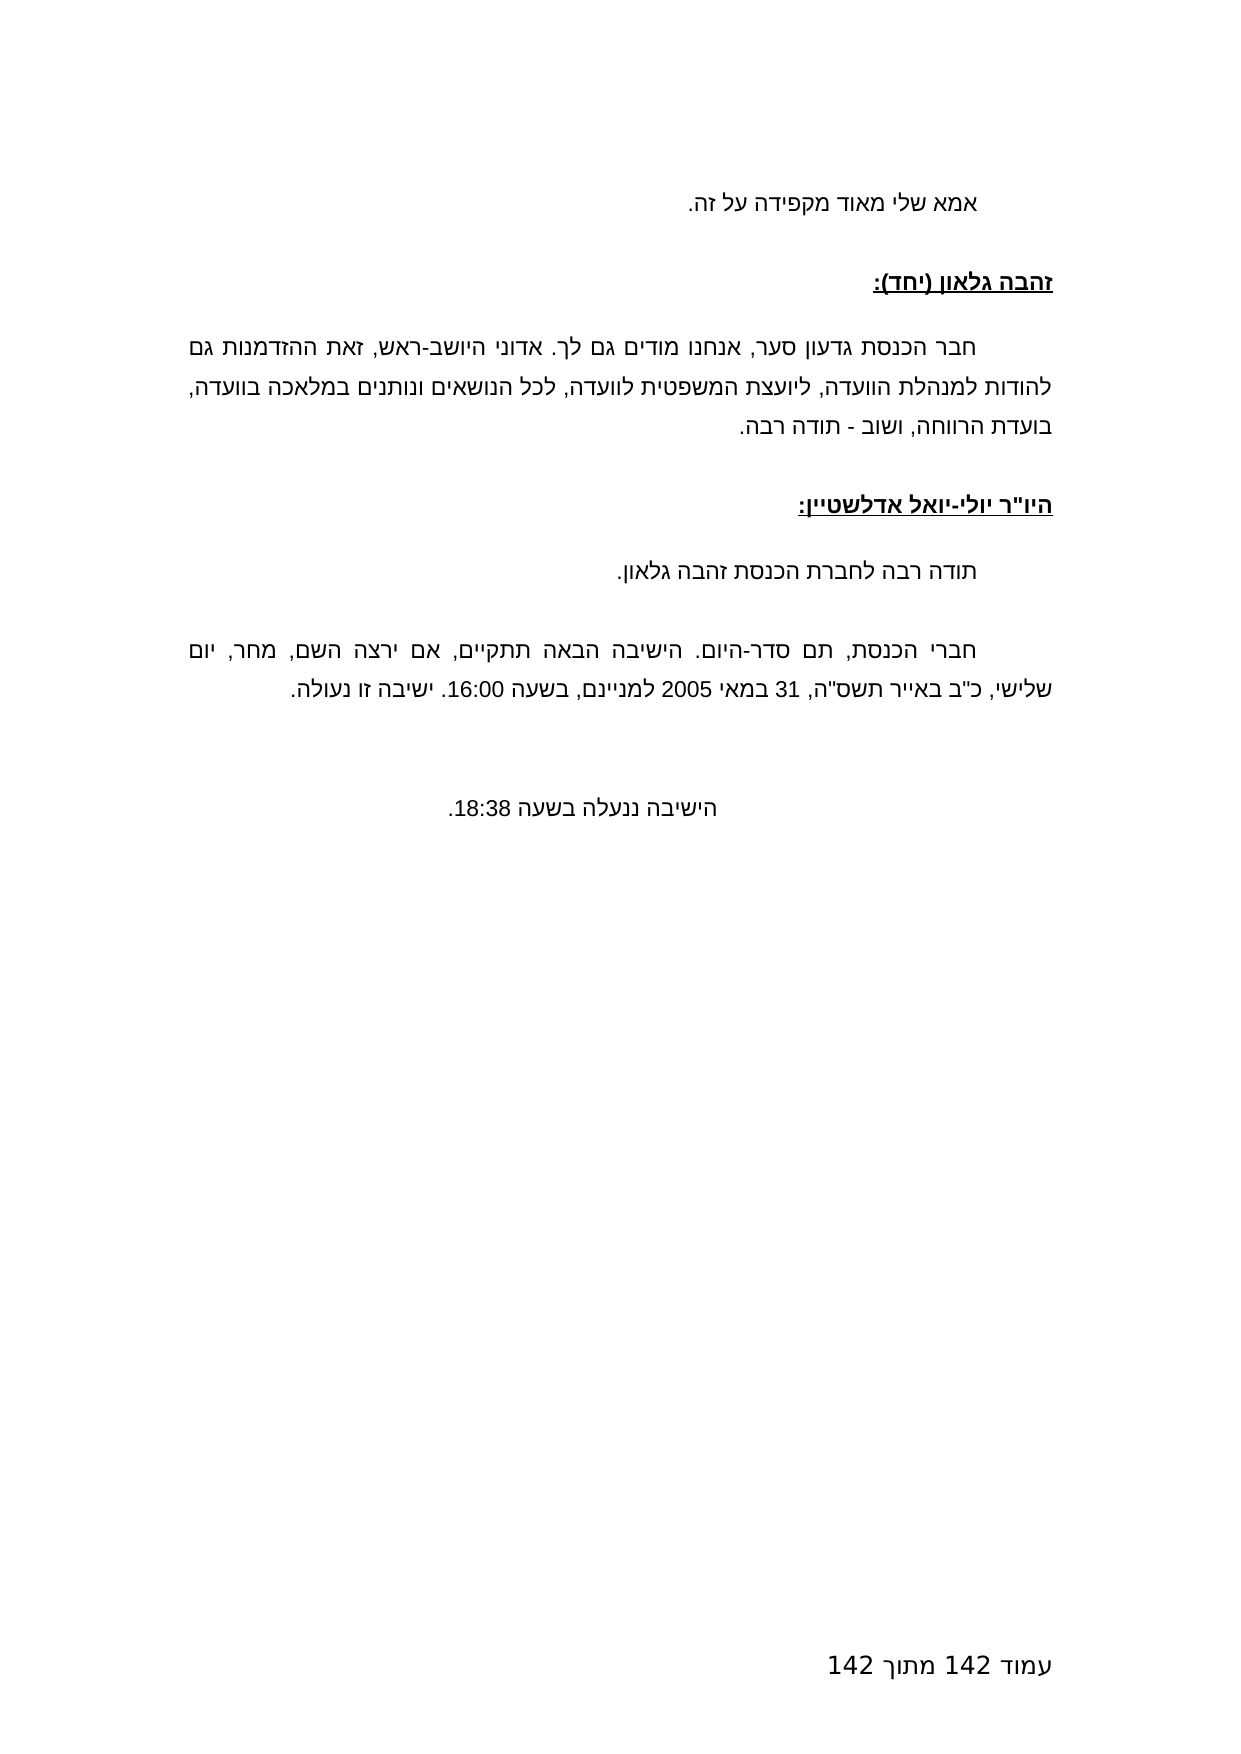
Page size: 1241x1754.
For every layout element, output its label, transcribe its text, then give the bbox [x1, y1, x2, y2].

text זהבה גלאון (יחד): [187, 268, 1053, 295]
text תודה רבה לחברת הכנסת זהבה גלאון. [187, 558, 1053, 584]
text חבר הכנסת גדעון סער, אנחנו מודים גם לך. אדוני היושב-ראש, זאת ההזדמנות גם להודות למנהלת הוועדה, ליועצת המשפטית לוועדה, לכל הנושאים ונותנים במלאכה בוועדה, בועדת הרווחה, ושוב - תודה רבה. [187, 334, 1053, 439]
text הישיבה ננעלה בשעה 18:38. [187, 795, 1053, 821]
text היו"ר יולי-יואל אדלשטיין: [187, 492, 1053, 518]
text חברי הכנסת, תם סדר-היום. הישיבה הבאה תתקיים, אם ירצה השם, מחר, יום שלישי, כ"ב באייר תשס"ה, 31 במאי 2005 למניינם, בשעה 16:00. ישיבה זו נעולה. [187, 637, 1053, 742]
text אמא שלי מאוד מקפידה על זה. [187, 189, 1053, 216]
